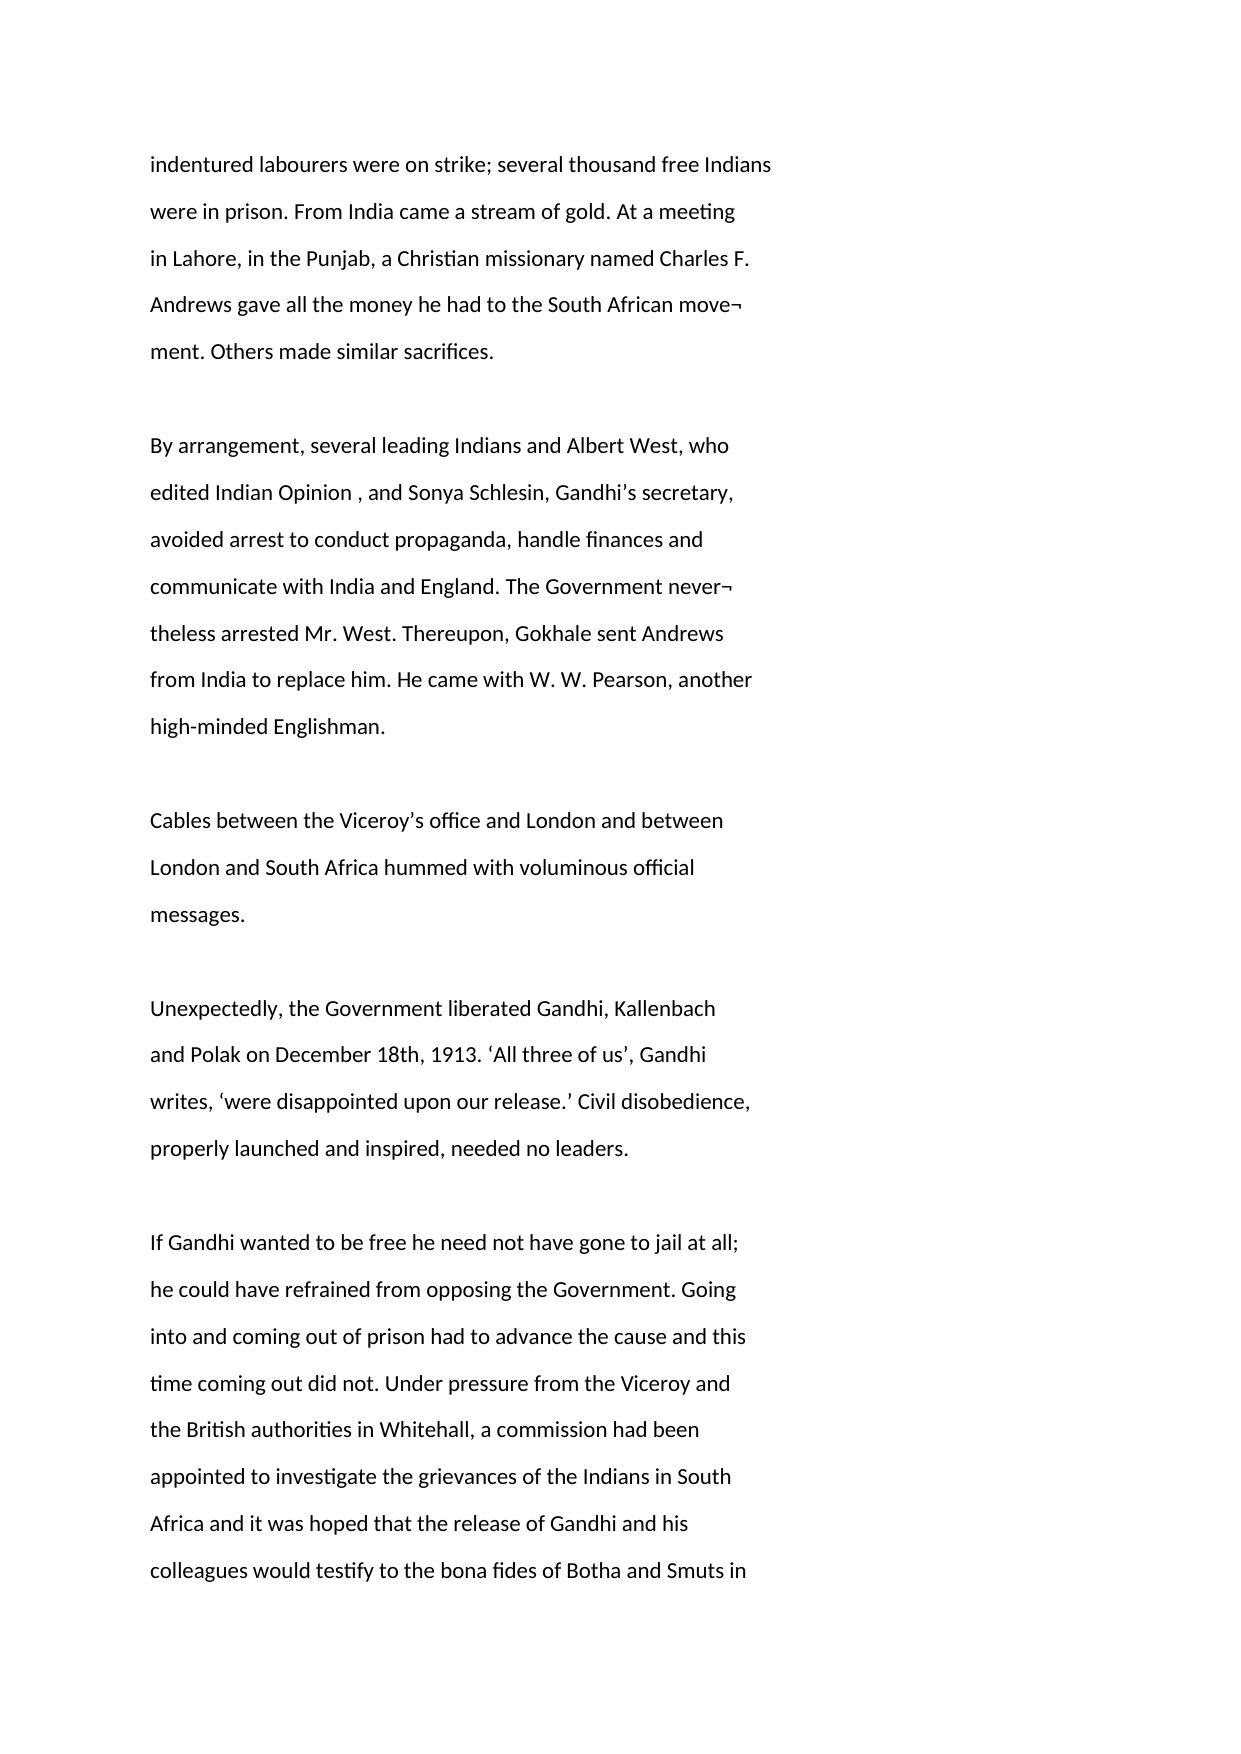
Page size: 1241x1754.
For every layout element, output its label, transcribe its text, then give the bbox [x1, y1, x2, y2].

text If Gandhi wanted to be free he need not have gone to jail at all; [150, 1228, 1090, 1256]
text properly launched and inspired, needed no leaders. [150, 1134, 1090, 1162]
text ment. Others made similar sacrifices. [150, 337, 1090, 366]
text Unexpectedly, the Government liberated Gandhi, Kallenbach [150, 994, 1090, 1022]
text high-minded Englishman. [150, 712, 1090, 741]
text time coming out did not. Under pressure from the Viceroy and [150, 1369, 1090, 1397]
text messages. [150, 900, 1090, 928]
text writes, ‘were disappointed upon our release.’ Civil disobedience, [150, 1087, 1090, 1116]
text were in prison. From India came a stream of gold. At a meeting [150, 197, 1090, 225]
text communicate with India and England. The Government never¬ [150, 572, 1090, 600]
text colleagues would testify to the bona fides of Botha and Smuts in [150, 1556, 1090, 1584]
text in Lahore, in the Punjab, a Christian missionary named Charles F. [150, 244, 1090, 272]
text he could have refrained from opposing the Government. Going [150, 1275, 1090, 1303]
text appointed to investigate the grievances of the Indians in South [150, 1462, 1090, 1491]
text Africa and it was hoped that the release of Gandhi and his [150, 1509, 1090, 1537]
text indentured labourers were on strike; several thousand free Indians [150, 150, 1090, 178]
text theless arrested Mr. West. Thereupon, Gokhale sent Andrews [150, 619, 1090, 647]
text Andrews gave all the money he had to the South African move¬ [150, 291, 1090, 319]
text and Polak on December 18th, 1913. ‘All three of us’, Gandhi [150, 1041, 1090, 1069]
text from India to replace him. He came with W. W. Pearson, another [150, 666, 1090, 694]
text into and coming out of prison had to advance the cause and this [150, 1322, 1090, 1350]
text avoided arrest to conduct propaganda, handle finances and [150, 525, 1090, 553]
text London and South Africa hummed with voluminous official [150, 853, 1090, 881]
text Cables between the Viceroy’s office and London and between [150, 806, 1090, 834]
text the British authorities in Whitehall, a commission had been [150, 1416, 1090, 1444]
text edited Indian Opinion , and Sonya Schlesin, Gandhi’s secretary, [150, 478, 1090, 506]
text By arrangement, several leading Indians and Albert West, who [150, 431, 1090, 459]
